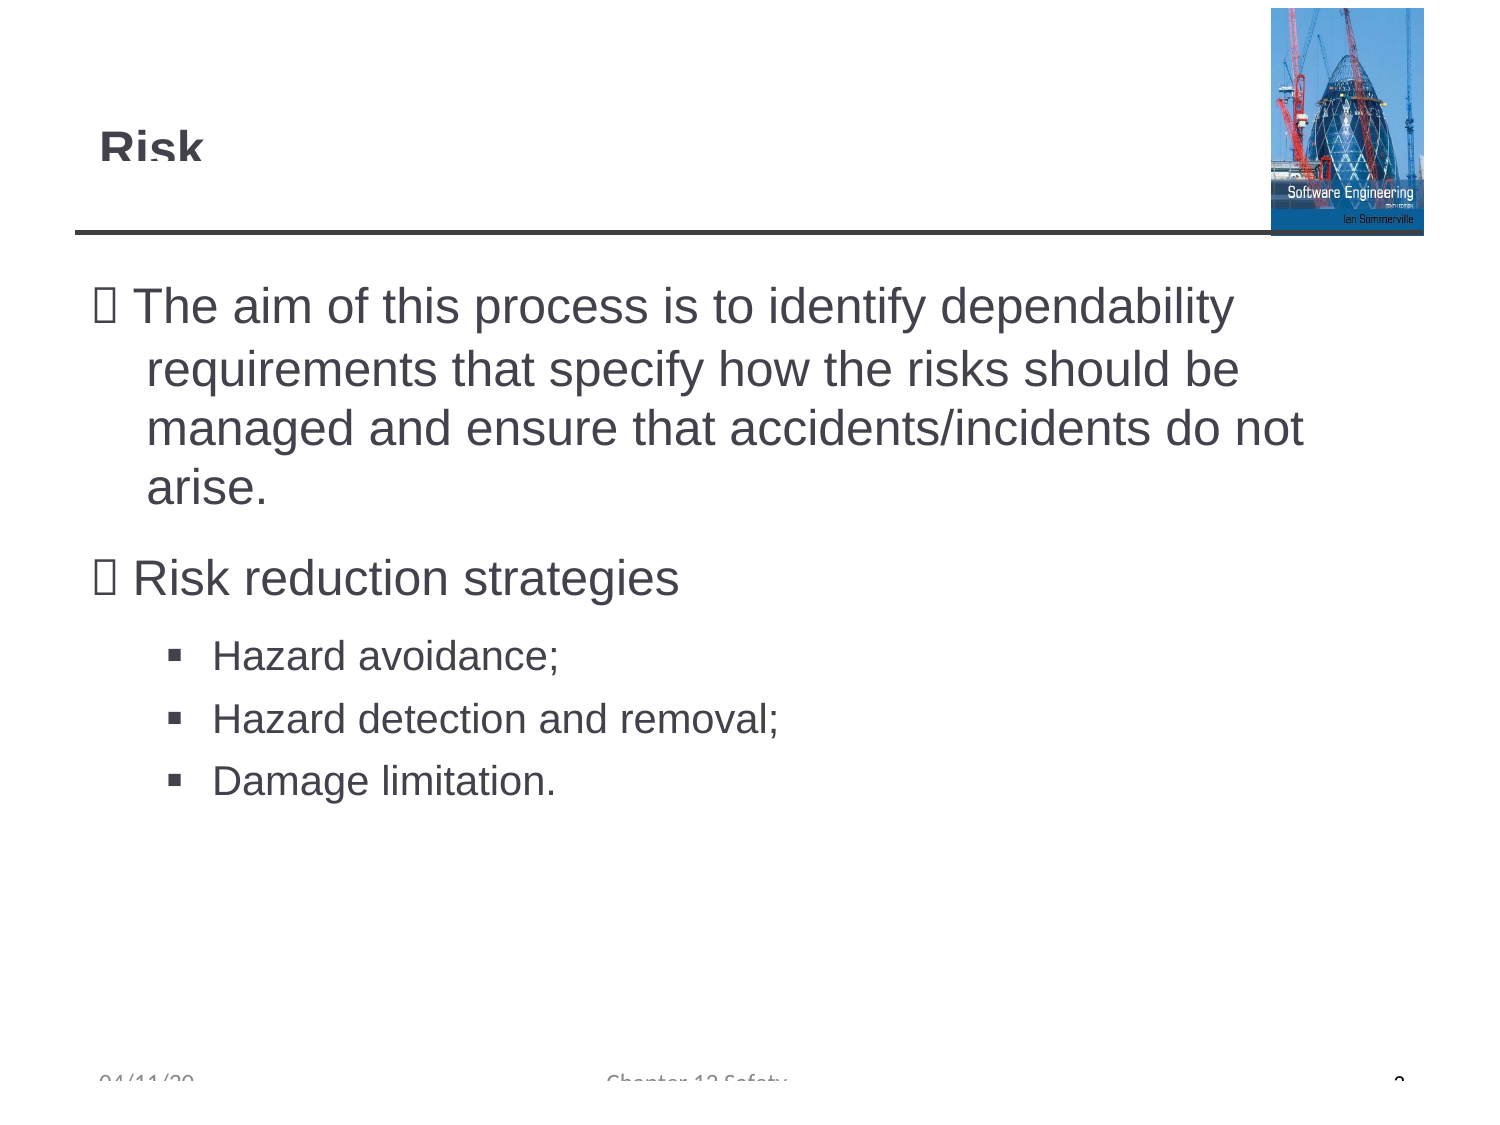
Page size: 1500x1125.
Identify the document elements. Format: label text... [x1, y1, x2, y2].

text  The aim of this process is to identify dependability requirements that specify how the risks should be managed and ensure that accidents/incidents do not arise. [90, 270, 1307, 515]
text  Risk reduction strategies [90, 542, 1410, 610]
picture [1271, 8, 1424, 236]
list Hazard detection and removal; [165, 694, 1437, 742]
list Hazard avoidance; [165, 631, 1437, 679]
list Damage limitation. [165, 757, 1437, 805]
